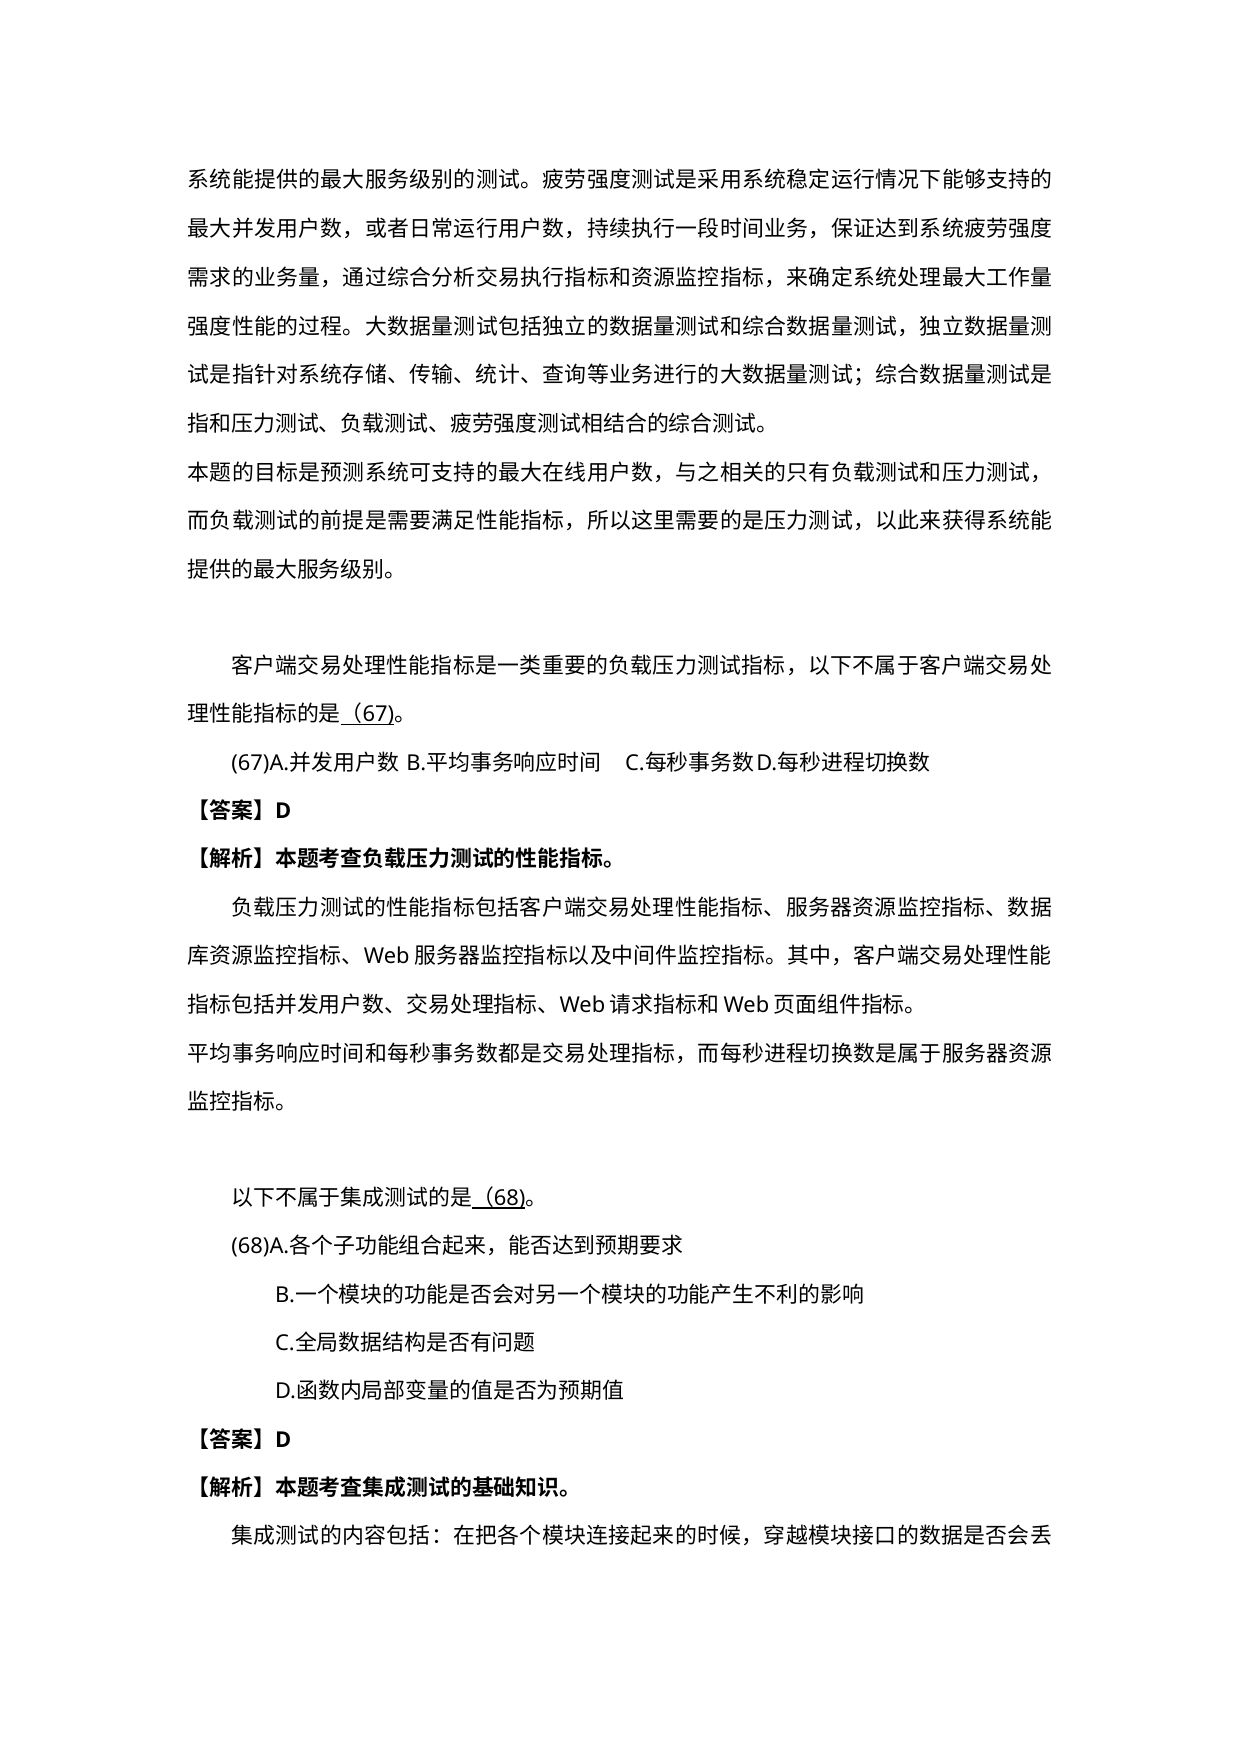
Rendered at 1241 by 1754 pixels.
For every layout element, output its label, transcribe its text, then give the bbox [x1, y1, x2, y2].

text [187, 1518, 1053, 1551]
text 平均事务响应时间和每秒事务数都是交易处理指标，而每秒进程切换数是属于服务器资源监控指标。 [187, 1035, 1053, 1116]
text (68)A.各个子功能组合起来，能否达到预期要求 [187, 1228, 1053, 1261]
text D.函数内局部变量的值是否为预期值 [187, 1373, 1053, 1406]
text 本题的目标是预测系统可支持的最大在线用户数，与之相关的只有负载测试和压力测试，而负载测试的前提是需要满足性能指标，所以这里需要的是压力测试，以此来获得系统能提供的最大服务级别。 [187, 454, 1053, 584]
text C.全局数据结构是否有问题 [187, 1325, 1053, 1357]
text (67)A.并发用户数 B.平均事务响应时间 C.每秒事务数 D.每秒进程切换数 [187, 744, 1053, 777]
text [187, 162, 1053, 438]
text 客户端交易处理性能指标是一类重要的负载压力测试指标，以下不属于客户端交易处理性能指标的是（67)。 [187, 647, 1053, 728]
text 【答案】D [187, 793, 1053, 825]
text 【答案】D [187, 1421, 1053, 1454]
text 【解析】本题考査集成测试的基础知识。 [187, 1470, 1053, 1502]
text B.一个模块的功能是否会对另一个模块的功能产生不利的影响 [231, 1276, 1053, 1309]
text 【解析】本题考查负载压力测试的性能指标。 [187, 841, 1053, 873]
text 以下不属于集成测试的是（68)。 [187, 1180, 1053, 1212]
text 负载压力测试的性能指标包括客户端交易处理性能指标、服务器资源监控指标、数据库资源监控指标、Web服务器监控指标以及中间件监控指标。其中，客户端交易处理性能指标包括并发用户数、交易处理指标、Web请求指标和Web页面组件指标。 [187, 889, 1053, 1019]
